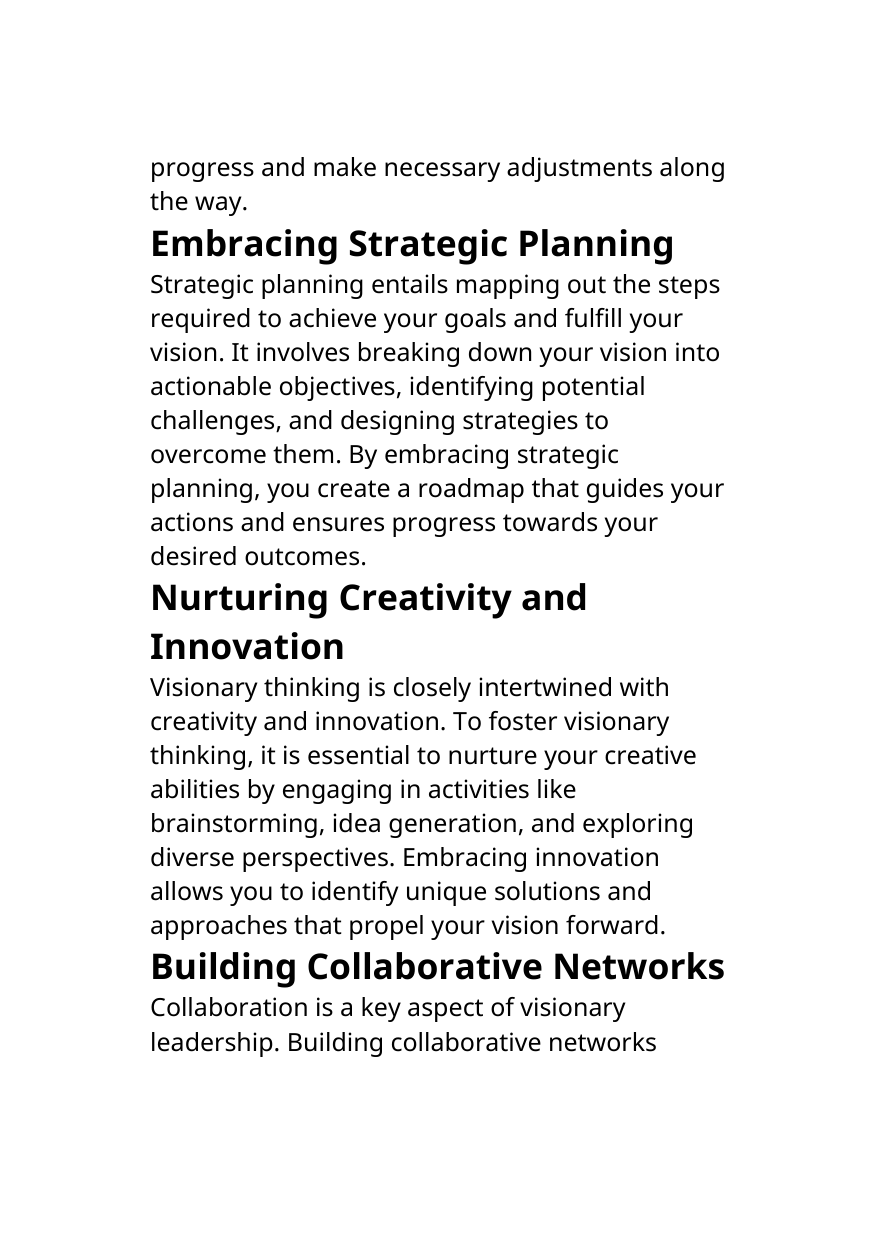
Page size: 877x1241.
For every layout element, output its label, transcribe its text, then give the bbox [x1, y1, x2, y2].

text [150, 990, 727, 1058]
text Visionary thinking is closely intertwined with creativity and innovation. To foster visionary thinking, it is essential to nurture your creative abilities by engaging in activities like brainstorming, idea generation, and exploring diverse perspectives. Embracing innovation allows you to identify unique solutions and approaches that propel your vision forward. [150, 669, 727, 942]
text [150, 150, 727, 218]
text Strategic planning entails mapping out the steps required to achieve your goals and fulfill your vision. It involves breaking down your vision into actionable objectives, identifying potential challenges, and designing strategies to overcome them. By embracing strategic planning, you create a roadmap that guides your actions and ensures progress towards your desired outcomes. [150, 266, 727, 573]
subtitle Embracing Strategic Planning [150, 218, 727, 266]
subtitle Nurturing Creativity and Innovation [150, 573, 727, 669]
subtitle Building Collaborative Networks [150, 942, 727, 990]
